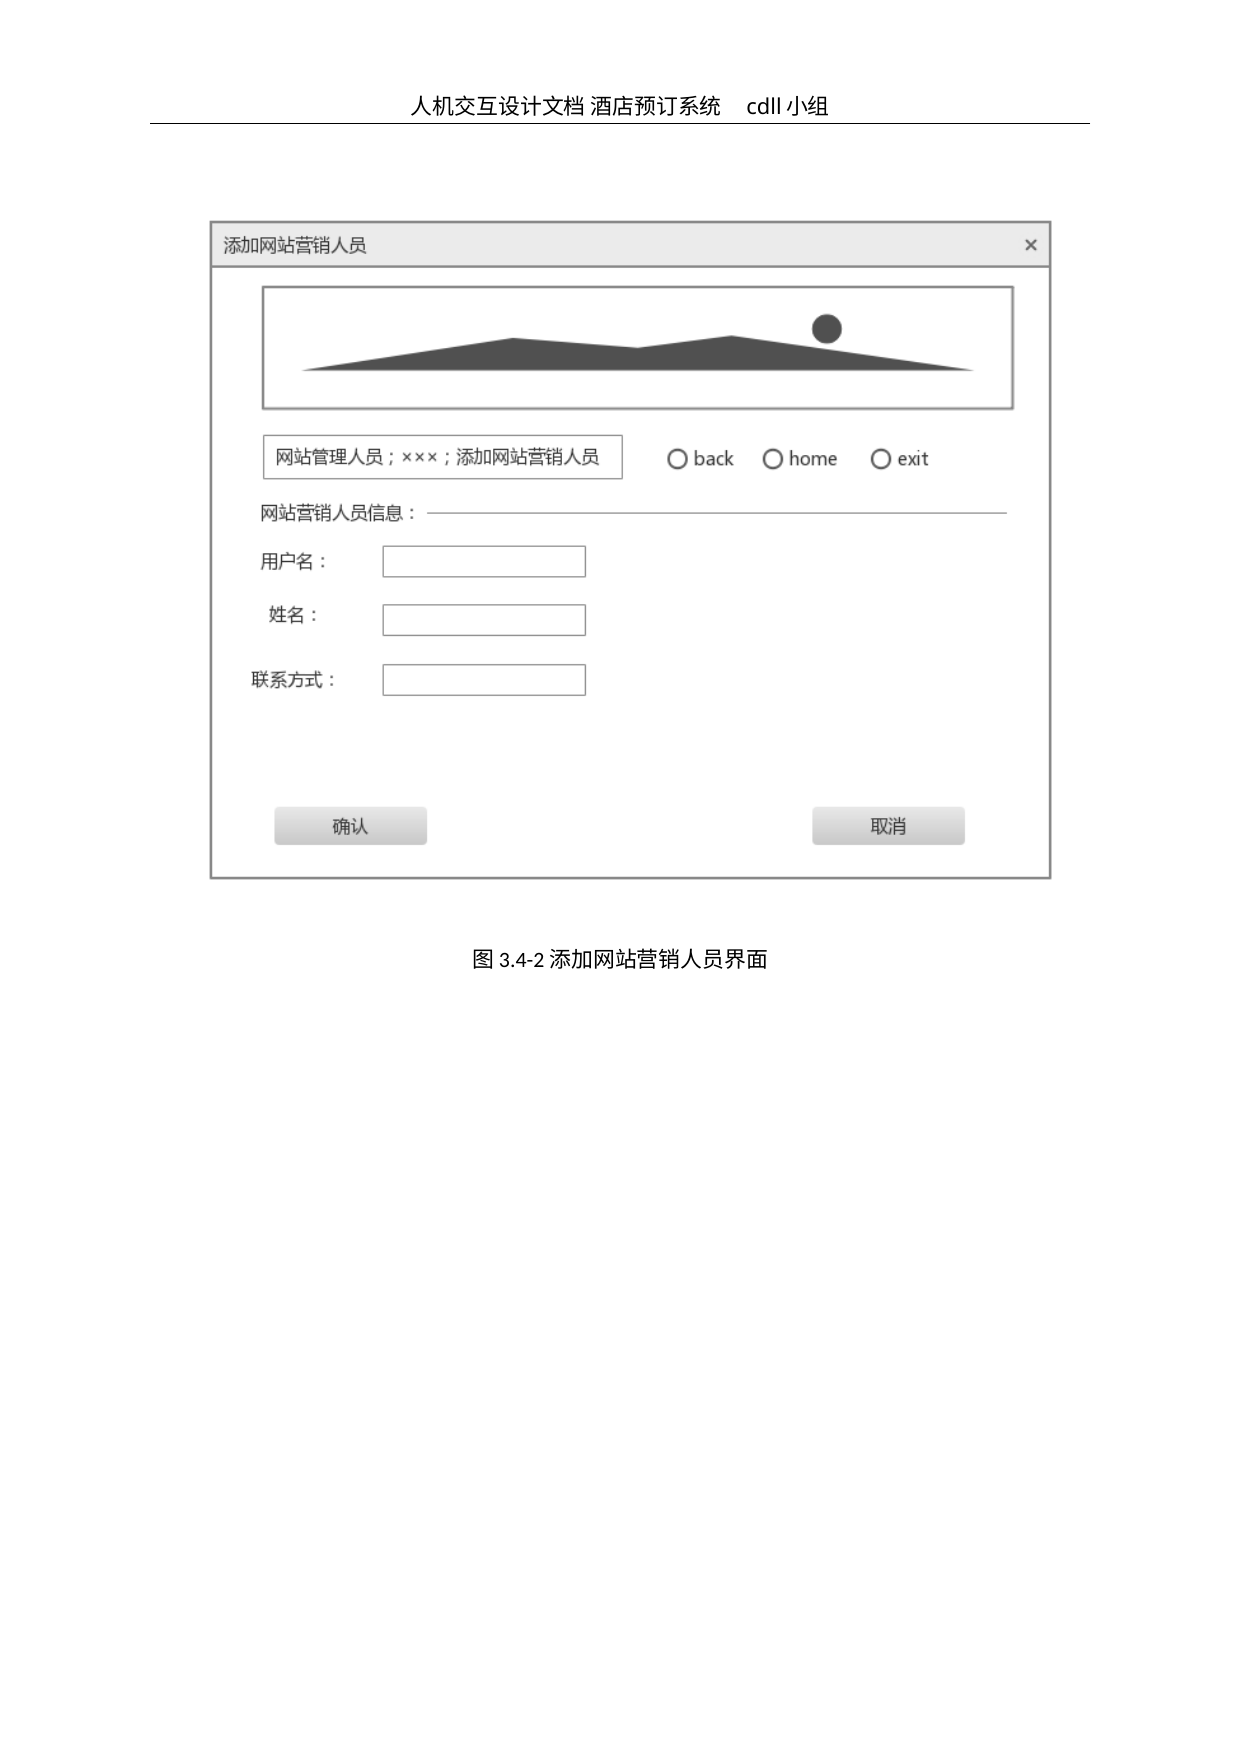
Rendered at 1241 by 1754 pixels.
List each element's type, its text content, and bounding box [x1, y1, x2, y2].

picture [150, 162, 1091, 919]
text 图3.4-2 添加网站营销人员界面 [150, 942, 1090, 974]
